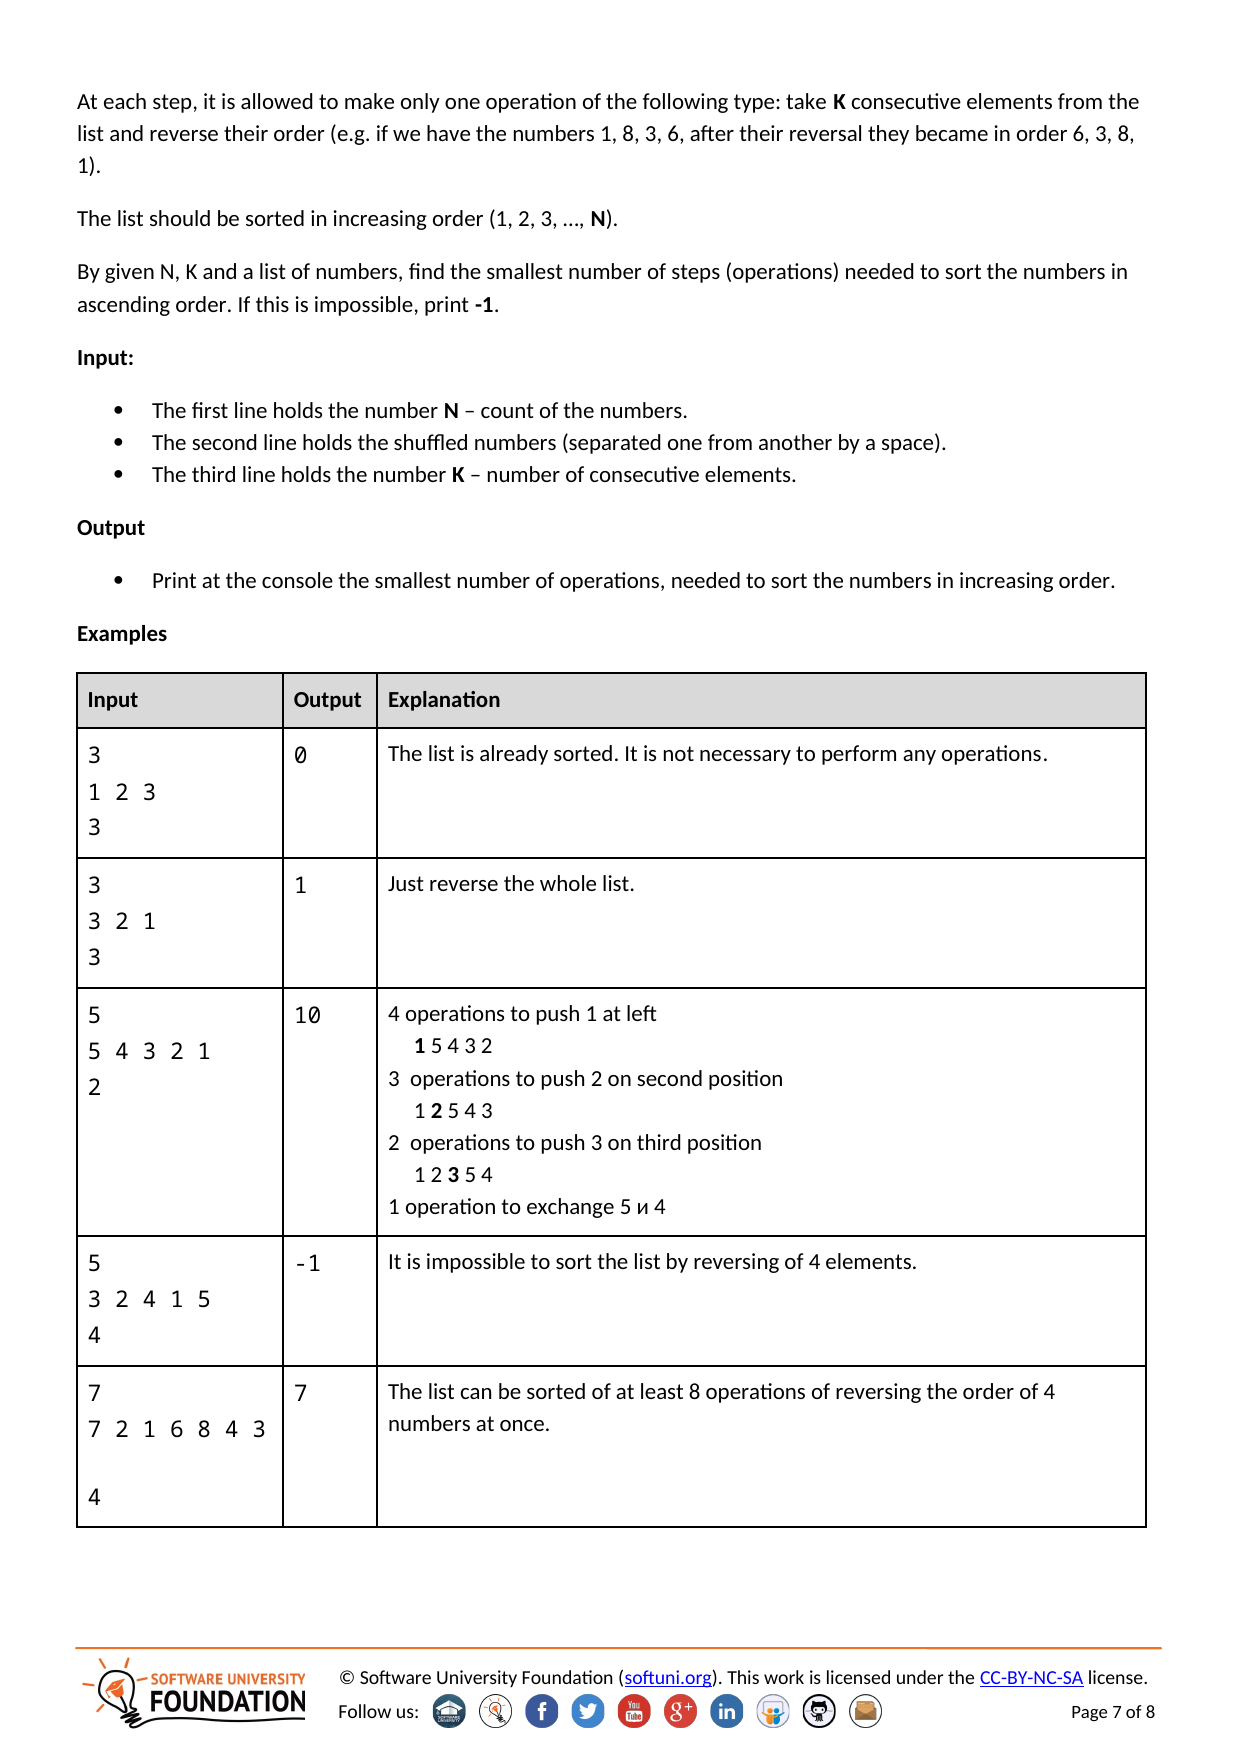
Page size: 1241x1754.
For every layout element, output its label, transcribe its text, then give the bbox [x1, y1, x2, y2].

list The second line holds the shuffled numbers (separated one from another by a space). [114, 428, 1163, 456]
table_cell The list is already sorted. It is not necessary to perform any operations. [378, 729, 1145, 857]
table_header Input [78, 674, 282, 727]
table_cell 5 5 4 3 2 1 2 [78, 989, 282, 1235]
picture [849, 1694, 882, 1728]
picture [81, 1656, 305, 1729]
table_cell Just reverse the whole list. [378, 859, 1145, 987]
text The list should be sorted in increasing order (1, 2, 3, …, N). [77, 204, 1163, 232]
table_cell It is impossible to sort the list by reversing of 4 elements. [378, 1237, 1145, 1364]
table_cell 3 1 2 3 3 [78, 729, 282, 857]
table_cell 7 7 2 1 6 8 4 3 4 [78, 1367, 282, 1526]
picture [756, 1694, 790, 1728]
picture [802, 1694, 836, 1728]
table_cell 0 [284, 729, 376, 857]
picture [710, 1694, 744, 1728]
table_cell The list can be sorted of at least 8 operations of reversing the order of 4 numbers at once. [378, 1367, 1145, 1526]
picture [664, 1694, 697, 1728]
table_header Explanation [378, 674, 1145, 727]
text By given N, K and a list of numbers, find the smallest number of steps (operations) needed to sort the numbers in ascending order. If this is impossible, print -1. [77, 257, 1163, 318]
picture [432, 1694, 466, 1728]
list The third line holds the number K – number of consecutive elements. [114, 460, 1163, 488]
picture [571, 1694, 605, 1728]
table_cell 3 3 2 1 3 [78, 859, 282, 987]
picture [525, 1694, 559, 1728]
table_header Output [284, 674, 376, 727]
table_cell 4 operations to push 1 at left 1 5 4 3 2 3 operations to push 2 on second position 1 2 5 4 3 2 operations to push 3 on third position 1 2 3 5 4 1 operation to exchange 5 и 4 [378, 989, 1145, 1235]
text Examples [77, 619, 1163, 647]
text At each step, it is allowed to make only one operation of the following type: take K consecutive elements from the list and reverse their order (e.g. if we have the numbers 1, 8, 3, 6, after their reversal they became in order 6, 3, 8, 1). [77, 87, 1163, 179]
picture [617, 1694, 651, 1728]
table_cell 7 [284, 1367, 376, 1526]
list Print at the console the smallest number of operations, needed to sort the numbers in increasing order. [114, 566, 1163, 594]
table_cell 10 [284, 989, 376, 1235]
text Input: [77, 343, 1163, 371]
table_cell 5 3 2 4 1 5 4 [78, 1237, 282, 1364]
table_cell -1 [284, 1237, 376, 1364]
text Output [77, 513, 1163, 541]
list The first line holds the number N – count of the numbers. [114, 396, 1163, 424]
picture [479, 1694, 512, 1728]
table_cell 1 [284, 859, 376, 987]
